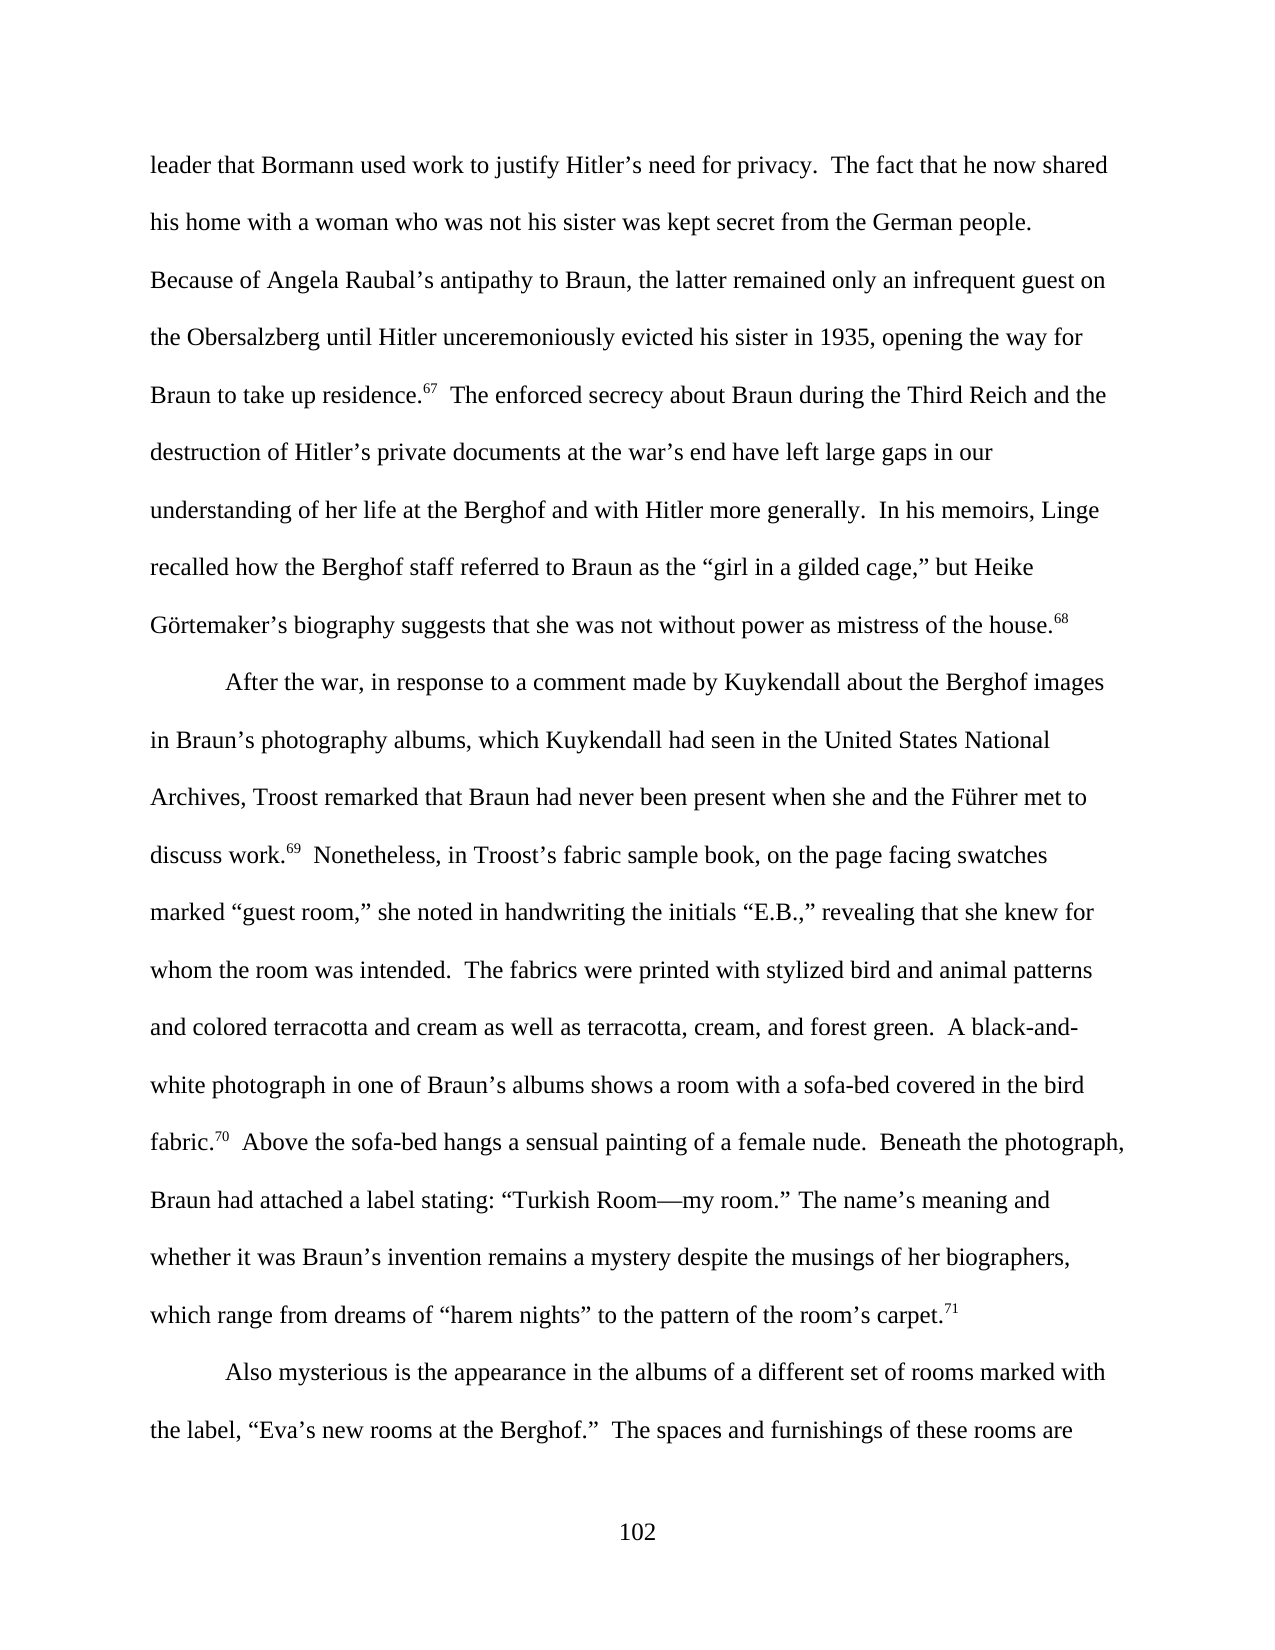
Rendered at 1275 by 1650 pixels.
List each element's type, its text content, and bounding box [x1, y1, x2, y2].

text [150, 1357, 1125, 1444]
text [150, 150, 1125, 639]
text After the war, in response to a comment made by Kuykendall about the Berghof images in Braun’s photography albums, which Kuykendall had seen in the United States National Archives, Troost remarked that Braun had never been present when she and the Führer met to discuss work. Nonetheless, in Troost’s fabric sample book, on the page facing swatches marked “guest room,” she noted in handwriting the initials “E.B.,” revealing that she knew for whom the room was intended. The fabrics were printed with stylized bird and animal patterns and colored terracotta and cream as well as terracotta, cream, and forest green. A black-and-white photograph in one of Braun’s albums shows a room with a sofa-bed covered in the bird fabric. Above the sofa-bed hangs a sensual painting of a female nude. Beneath the photograph, Braun had attached a label stating: “Turkish Room—my room.” The name’s meaning and whether it was Braun’s invention remains a mystery despite the musings of her biographers, which range from dreams of “harem nights” to the pattern of the room’s carpet. [150, 667, 1125, 1329]
